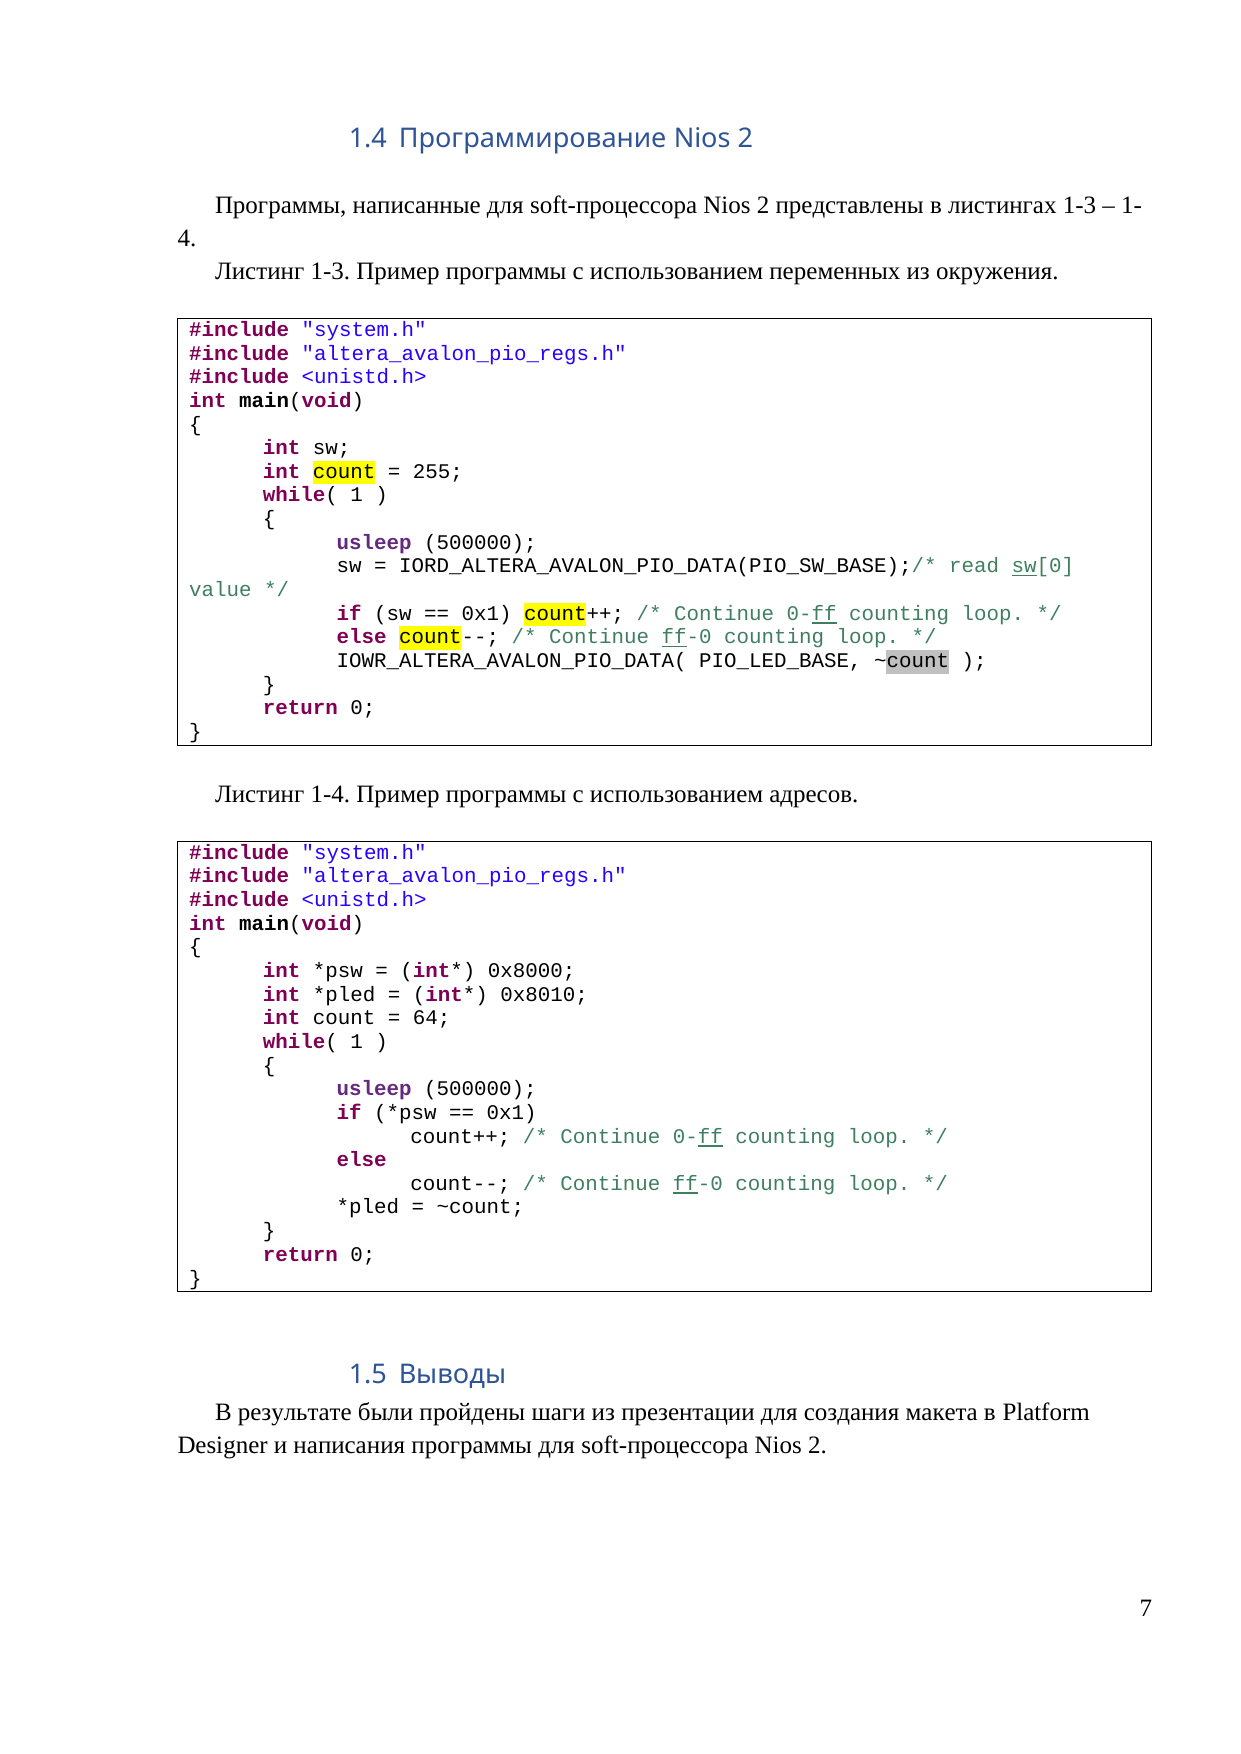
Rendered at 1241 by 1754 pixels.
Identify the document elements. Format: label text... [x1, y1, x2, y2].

text Программы, написанные для soft-процессора Nios 2 представлены в листингах 1-3 – 1-4. [177, 190, 1152, 251]
text Листинг 1-3. Пример программы с использованием переменных из окружения. [177, 256, 1152, 284]
table_header #include "system.h" #include "altera_avalon_pio_regs.h" #include <unistd.h> int main(void) { int *psw = (int*) 0x8000; int *pled = (int*) 0x8010; int count = 64; while( 1 ) { usleep (500000); if (*psw == 0x1) count++; /* Continue 0-ff counting loop. */ else count--; /* Continue ff-0 counting loop. */ *pled = ~count; } return 0; } [178, 842, 1151, 1291]
text Листинг 1-4. Пример программы с использованием адресов. [177, 779, 1152, 807]
subtitle Выводы [311, 1354, 1152, 1391]
table_header #include "system.h" #include "altera_avalon_pio_regs.h" #include <unistd.h> int main(void) { int sw; int count = 255; while( 1 ) { usleep (500000); sw = IORD_ALTERA_AVALON_PIO_DATA(PIO_SW_BASE);/* read sw[0] value */ if (sw == 0x1) count++; /* Continue 0-ff counting loop. */ else count--; /* Continue ff-0 counting loop. */ IOWR_ALTERA_AVALON_PIO_DATA( PIO_LED_BASE, ~count ); } return 0; } [178, 319, 1151, 744]
subtitle Программирование Nios 2 [311, 118, 1152, 155]
text В результате были пройдены шаги из презентации для создания макета в Platform Designer и написания программы для soft-процессора Nios 2. [177, 1397, 1152, 1458]
